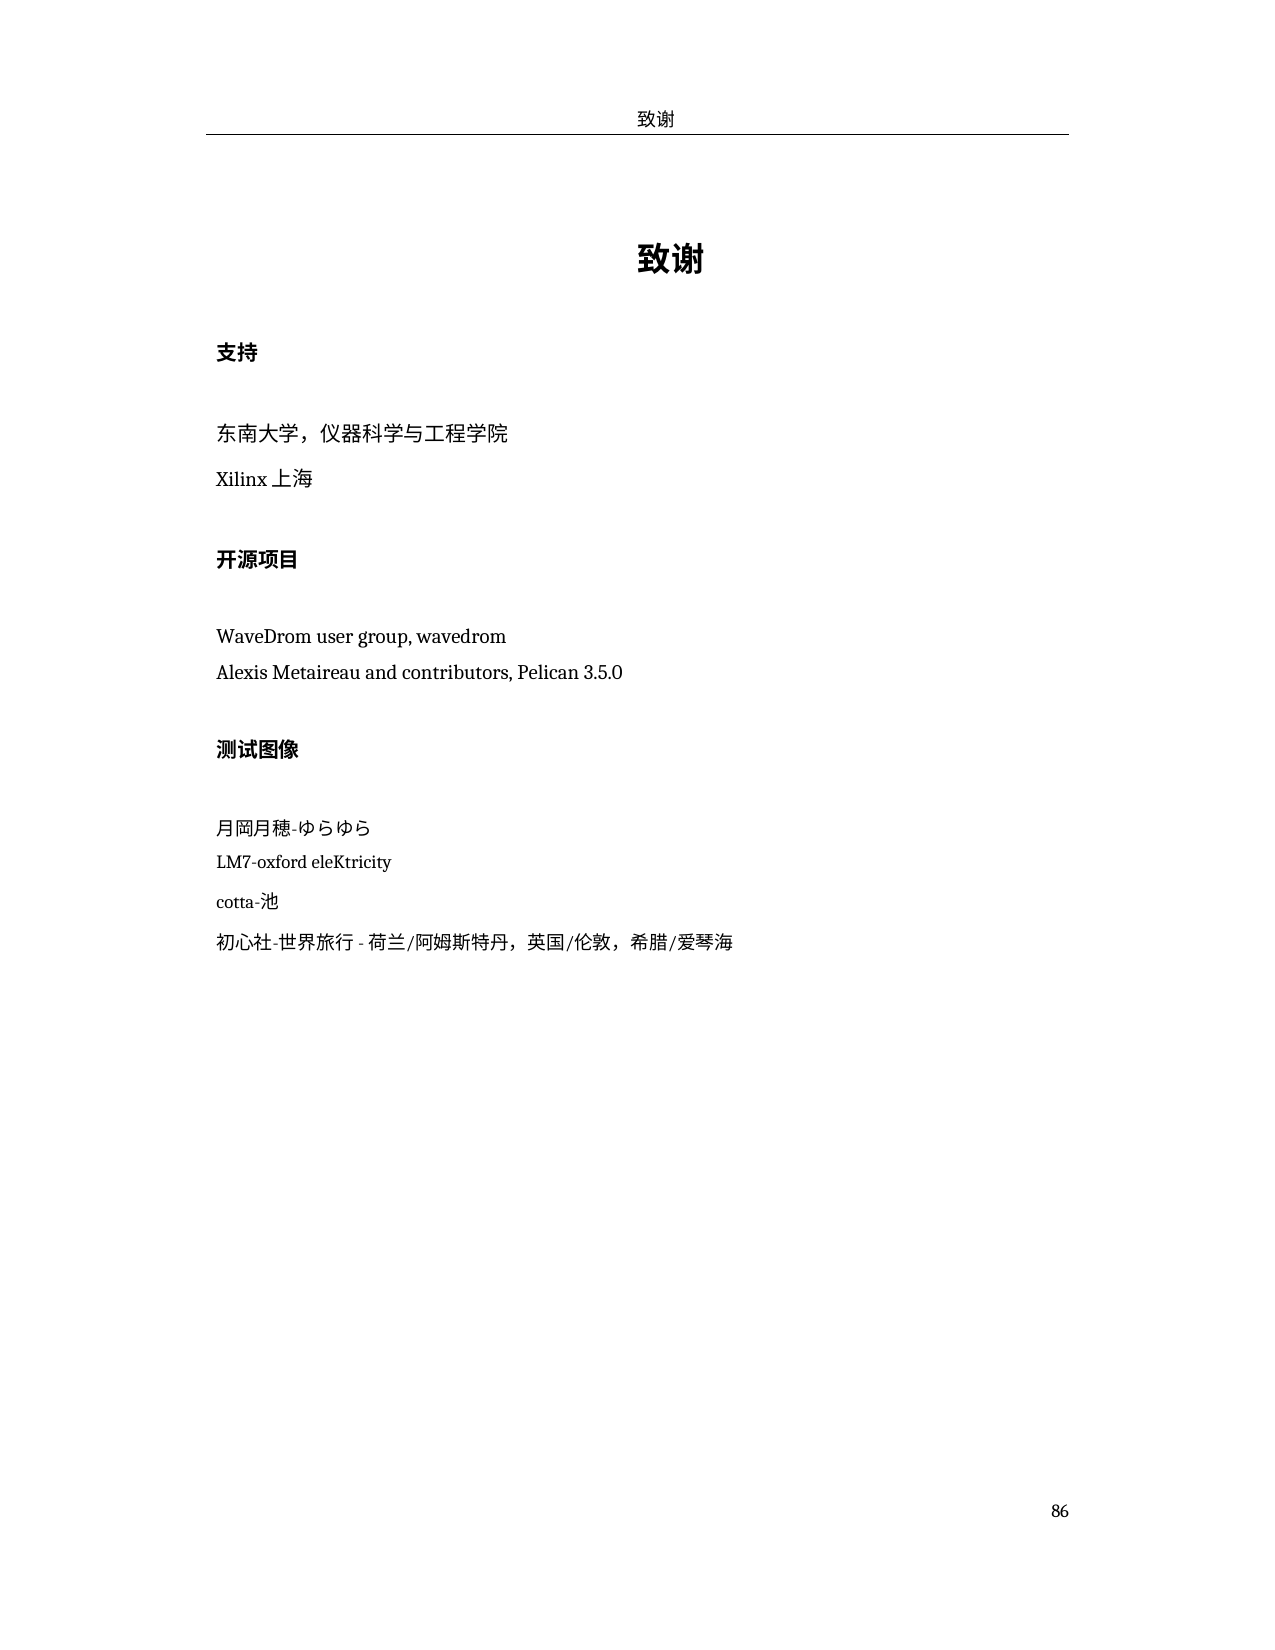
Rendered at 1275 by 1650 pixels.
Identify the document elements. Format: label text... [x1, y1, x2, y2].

text 支持 [196, 336, 1069, 366]
subtitle 致谢 [206, 232, 1069, 281]
text 测试图像 [196, 733, 1069, 763]
text 东南大学，仪器科学与工程学院 [196, 417, 1069, 447]
text 开源项目 [196, 544, 1069, 574]
text 月岡月穂-ゆらゆら LM7-oxford eleKtricity cotta-池 初心社-世界旅行 - 荷兰/阿姆斯特丹，英国/伦敦，希腊/爱琴海 [216, 814, 1069, 955]
text Alexis Metaireau and contributors, Pelican 3.5.0 [196, 661, 1069, 685]
text WaveDrom user group, wavedrom [196, 625, 1069, 649]
text Xilinx上海 [196, 462, 1069, 493]
